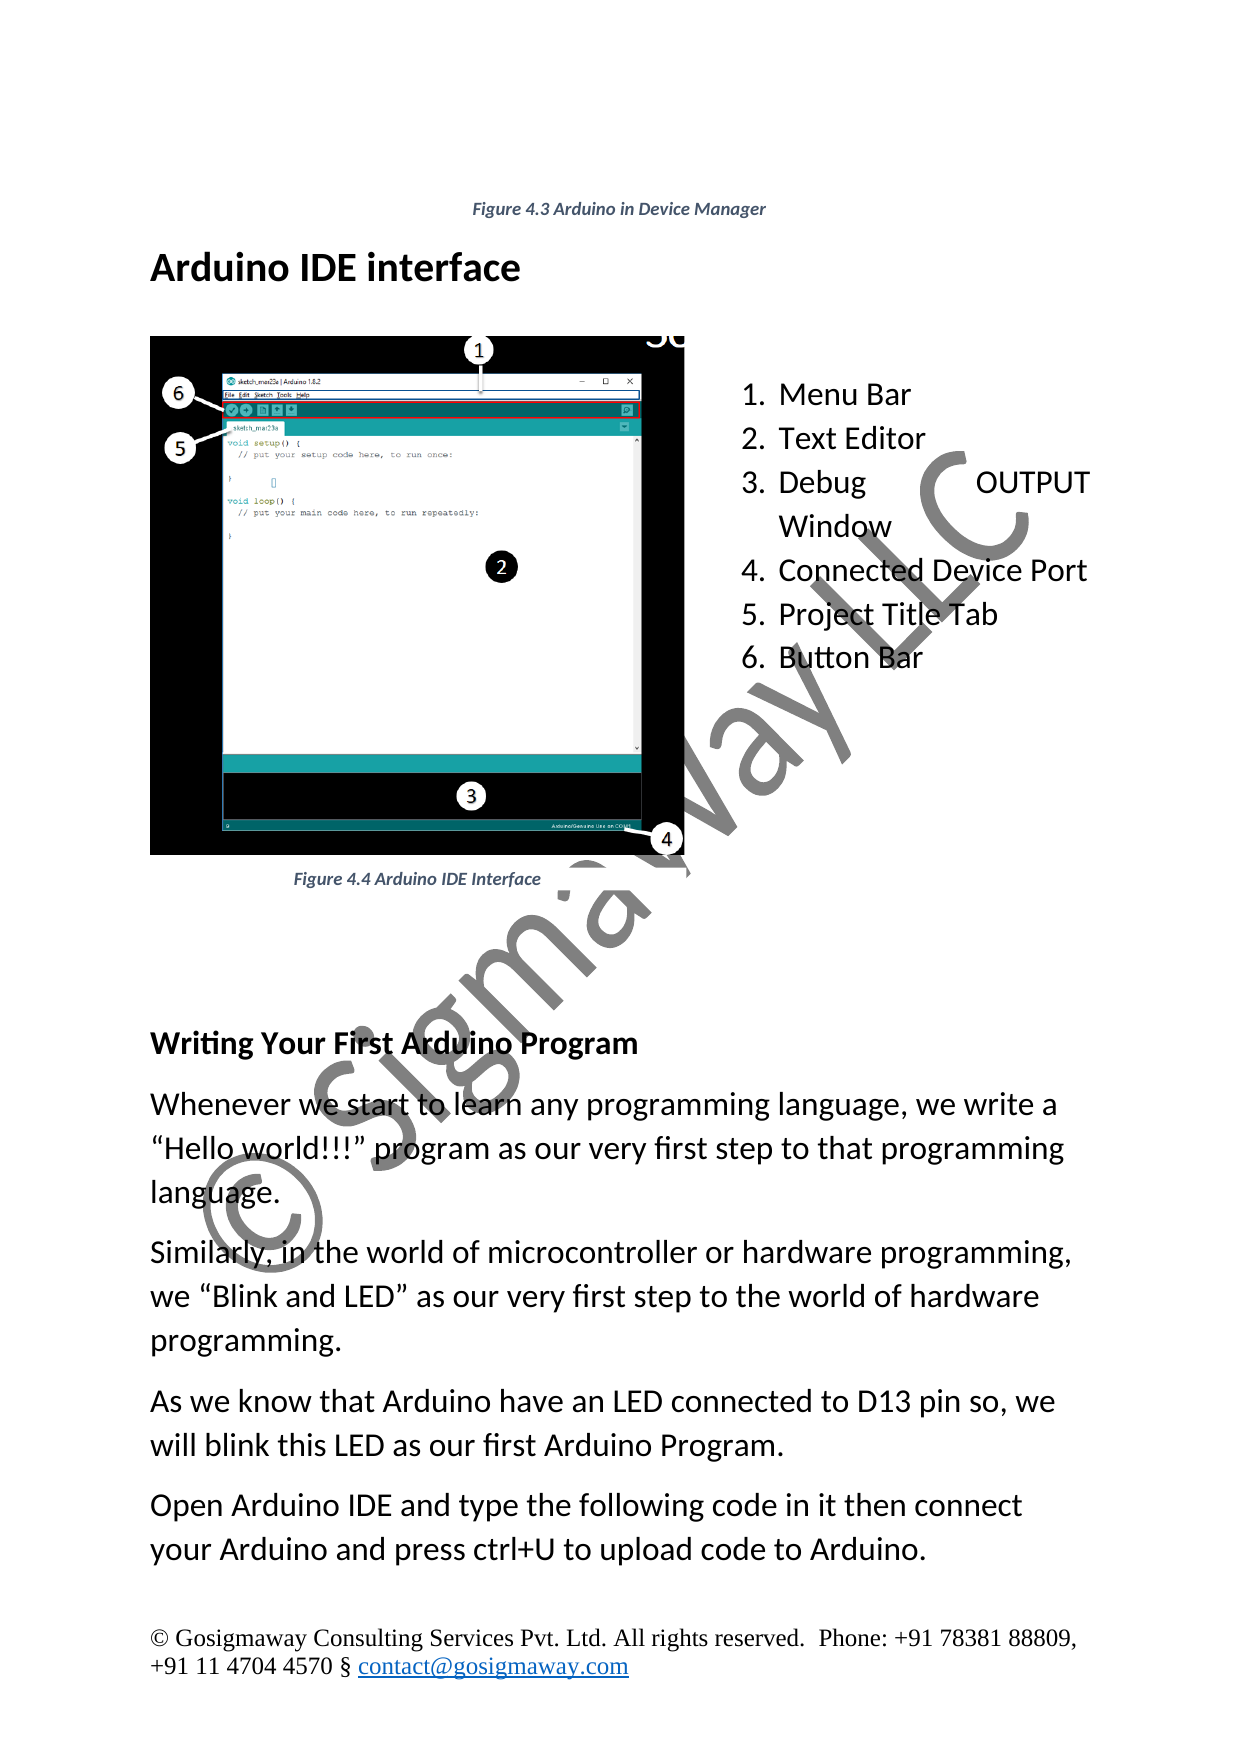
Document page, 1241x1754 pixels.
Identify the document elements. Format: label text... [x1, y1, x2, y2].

list Menu Bar [684, 373, 1090, 413]
text Whenever we start to learn any programming language, we write a “Hello world!!!” program as our very first step to that programming language. [150, 1083, 1090, 1211]
text Writing Your First Arduino Program [150, 1022, 1090, 1063]
text Open Arduino IDE and type the following code in it then connect your Arduino and press ctrl+U to upload code to Arduino. [150, 1484, 1090, 1569]
list Project Title Tab [684, 593, 1090, 633]
text Arduino IDE interface [150, 241, 1090, 291]
list Debug OUTPUT Window [684, 461, 1090, 545]
text As we know that Arduino have an LED connected to D13 pin so, we will blink this LED as our first Arduino Program. [150, 1380, 1090, 1464]
picture [150, 336, 684, 855]
list Button Bar [684, 637, 1090, 677]
list Connected Device Port [684, 549, 1090, 589]
text Figure 4.3 Arduino in Device Manager [150, 197, 1090, 220]
text Similarly, in the world of microcontroller or hardware programming, we “Blink and LED” as our very first step to the world of hardware programming. [150, 1231, 1090, 1360]
list Text Editor [684, 417, 1090, 457]
